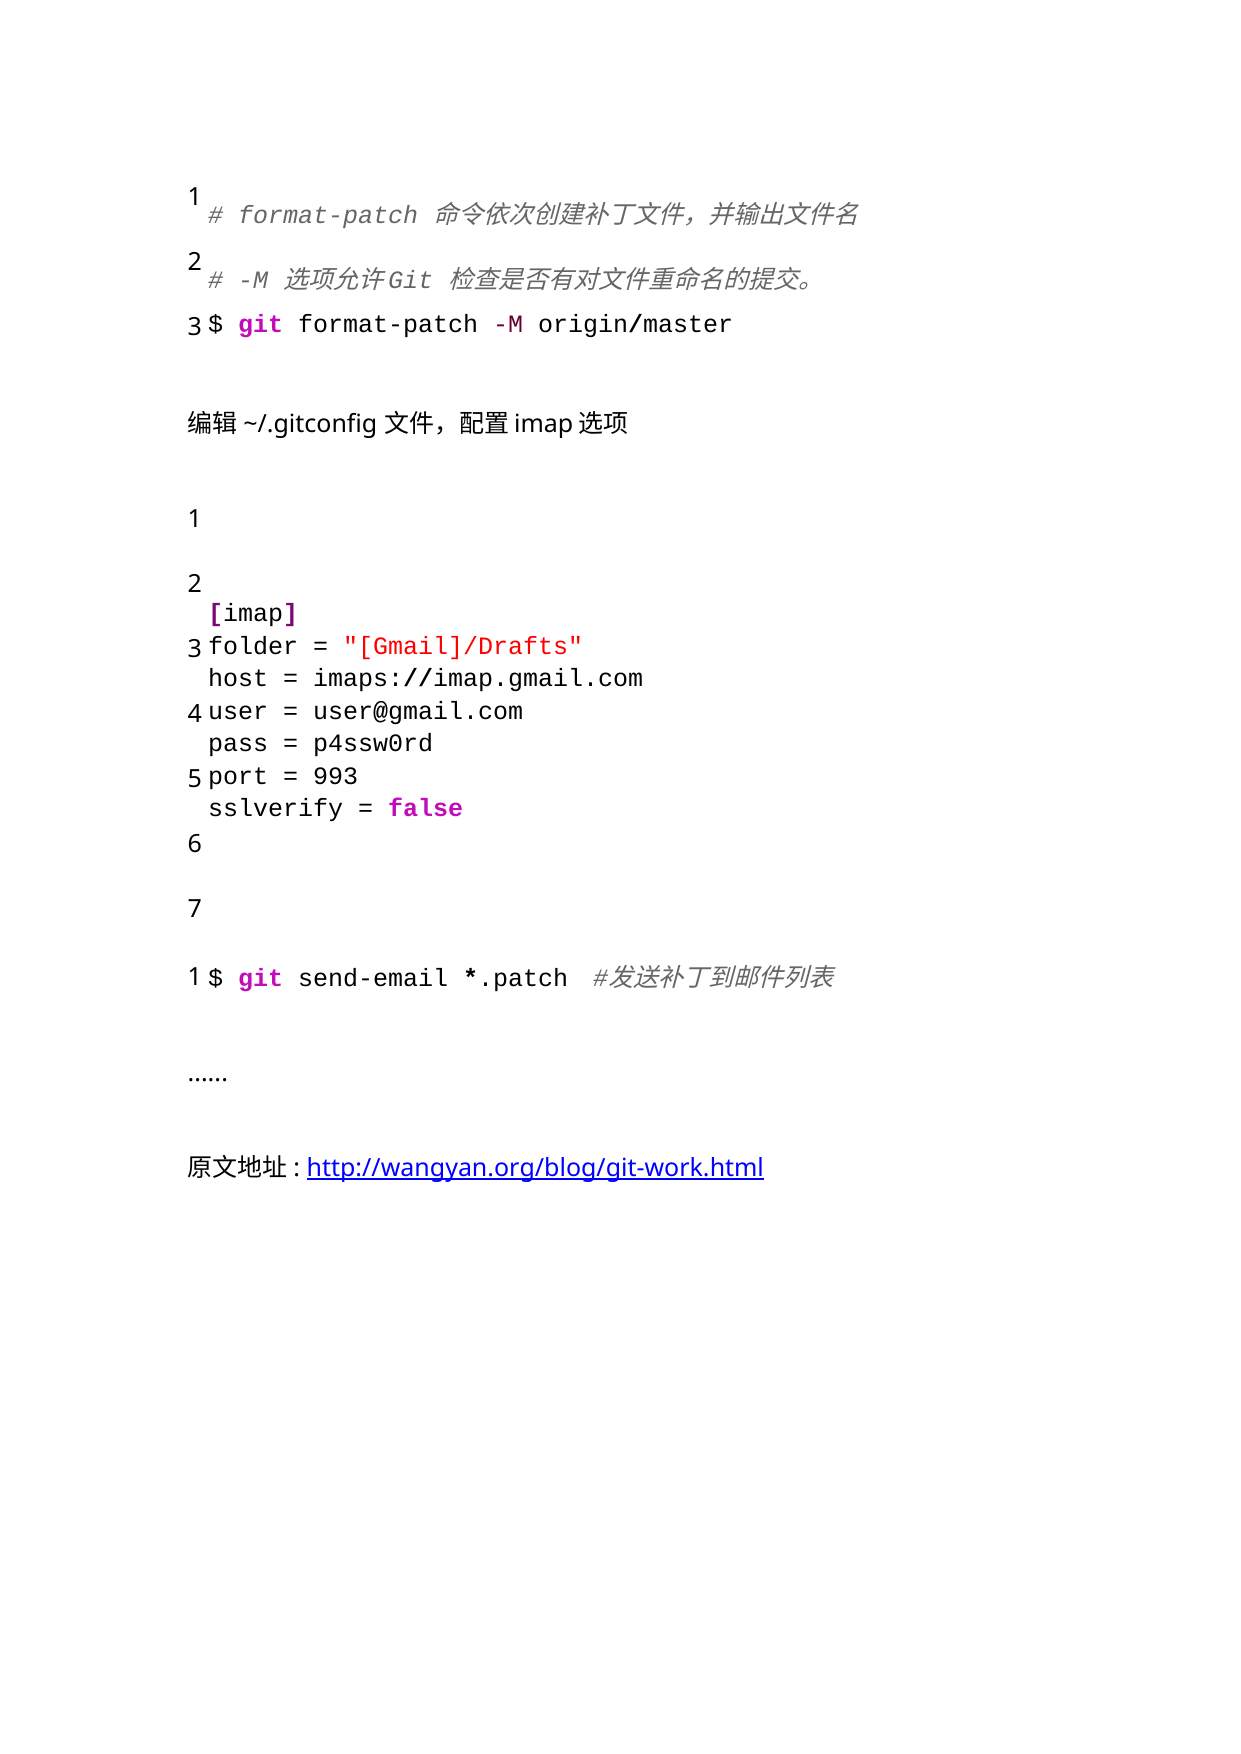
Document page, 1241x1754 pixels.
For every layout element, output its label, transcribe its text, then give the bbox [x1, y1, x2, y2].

text 编辑 ~/.gitconfig 文件，配置imap选项 [187, 389, 1053, 454]
table_header [imap] folder = "[Gmail]/Drafts" host = imaps://imap.gmail.com user = user@gmail.com pass = p4ssw0rd port = 993 sslverify = false [206, 484, 834, 942]
table_cell 1 [186, 942, 206, 1010]
table_header # format-patch 命令依次创建补丁文件，并输出文件名 # -M 选项允许Git 检查是否有对文件重命名的提交。 $ git format-patch -M origin/master [206, 162, 862, 360]
text ...... [187, 1039, 1053, 1104]
table_header 1 2 3 [186, 162, 206, 360]
table_cell $ git send-email *.patch #发送补丁到邮件列表 [206, 942, 839, 1010]
table_header 1 2 3 4 5 6 7 [186, 484, 206, 942]
text 原文地址 : http://wangyan.org/blog/git-work.html [187, 1133, 1053, 1198]
